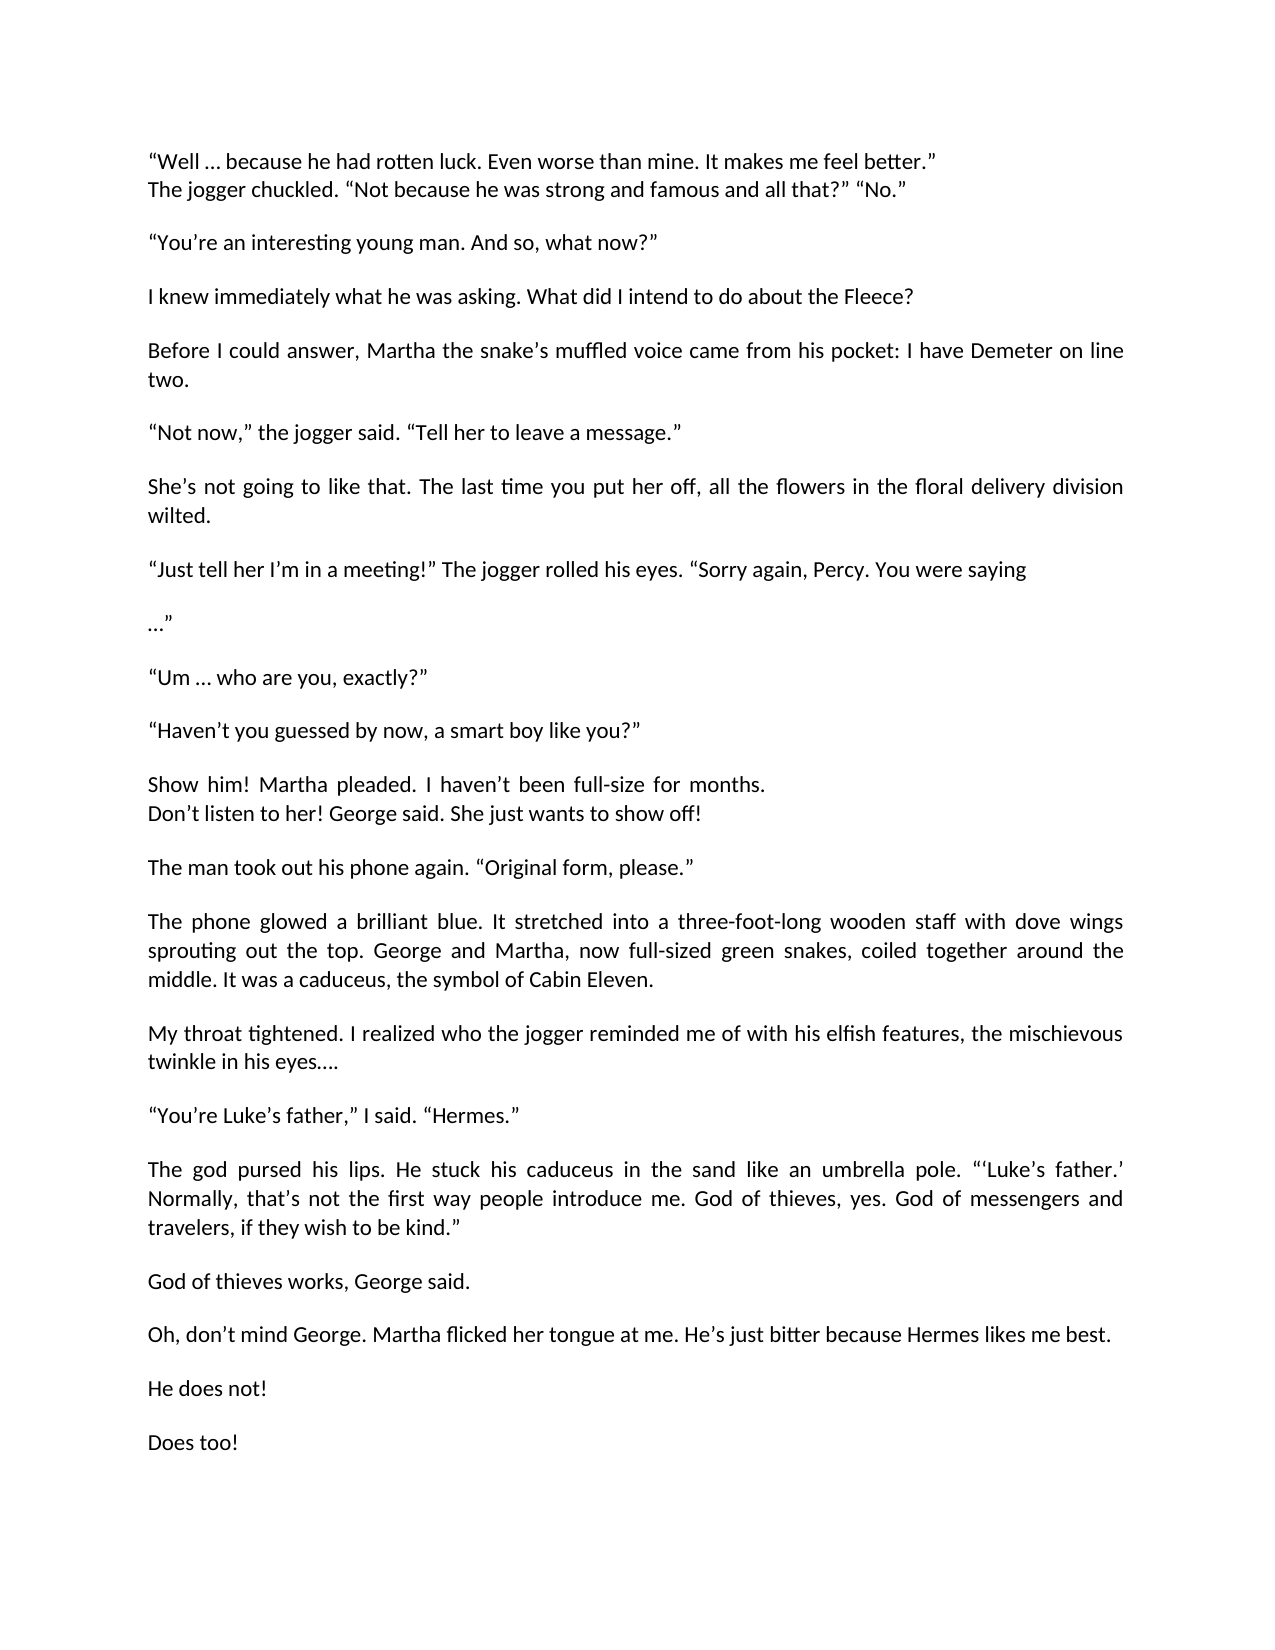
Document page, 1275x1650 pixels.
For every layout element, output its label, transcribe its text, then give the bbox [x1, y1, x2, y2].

text “You’re an interesting young man. And so, what now?” [148, 228, 1126, 256]
text She’s not going to like that. The last time you put her off, all the flowers in the floral delivery division wilted. [148, 472, 1126, 529]
text Before I could answer, Martha the snake’s muffled voice came from his pocket: I have Demeter on line two. [148, 336, 1126, 393]
text God of thieves works, George said. [148, 1267, 1126, 1295]
text The phone glowed a brilliant blue. It stretched into a three-foot-long wooden staff with dove wings sprouting out the top. George and Martha, now full-sized green snakes, coiled together around the middle. It was a caduceus, the symbol of Cabin Eleven. [148, 907, 1126, 993]
text Oh, don’t mind George. Martha flicked her tongue at me. He’s just bitter because Hermes likes me best. [148, 1321, 1126, 1349]
text The man took out his phone again. “Original form, please.” [148, 853, 1126, 881]
text The god pursed his lips. He stuck his caduceus in the sand like an umbrella pole. “‘Luke’s father.’ Normally, that’s not the first way people introduce me. God of thieves, yes. God of messengers and travelers, if they wish to be kind.” [148, 1155, 1126, 1241]
text “You’re Luke’s father,” I said. “Hermes.” [148, 1101, 1126, 1129]
text “Haven’t you guessed by now, a smart boy like you?” [148, 717, 1126, 745]
text My throat tightened. I realized who the jogger reminded me of with his elfish features, the mischievous twinkle in his eyes…. [148, 1019, 1126, 1076]
text …” [148, 609, 1126, 637]
text I knew immediately what he was asking. What did I intend to do about the Fleece? [148, 282, 1126, 310]
text “Just tell her I’m in a meeting!” The jogger rolled his eyes. “Sorry again, Percy. You were saying [148, 555, 1126, 583]
text “Not now,” the jogger said. “Tell her to leave a message.” [148, 418, 1126, 447]
text “Um … who are you, exactly?” [148, 663, 1126, 691]
text He does not! [148, 1374, 1126, 1402]
text Show him! Martha pleaded. I haven’t been full-size for months. Don’t listen to her! George said. She just wants to show off! [148, 771, 767, 827]
text “Well … because he had rotten luck. Even worse than mine. It makes me feel better.” The jogger chuckled. “Not because he was strong and famous and all that?” “No.” [148, 148, 965, 203]
text Does too! [148, 1428, 1126, 1456]
